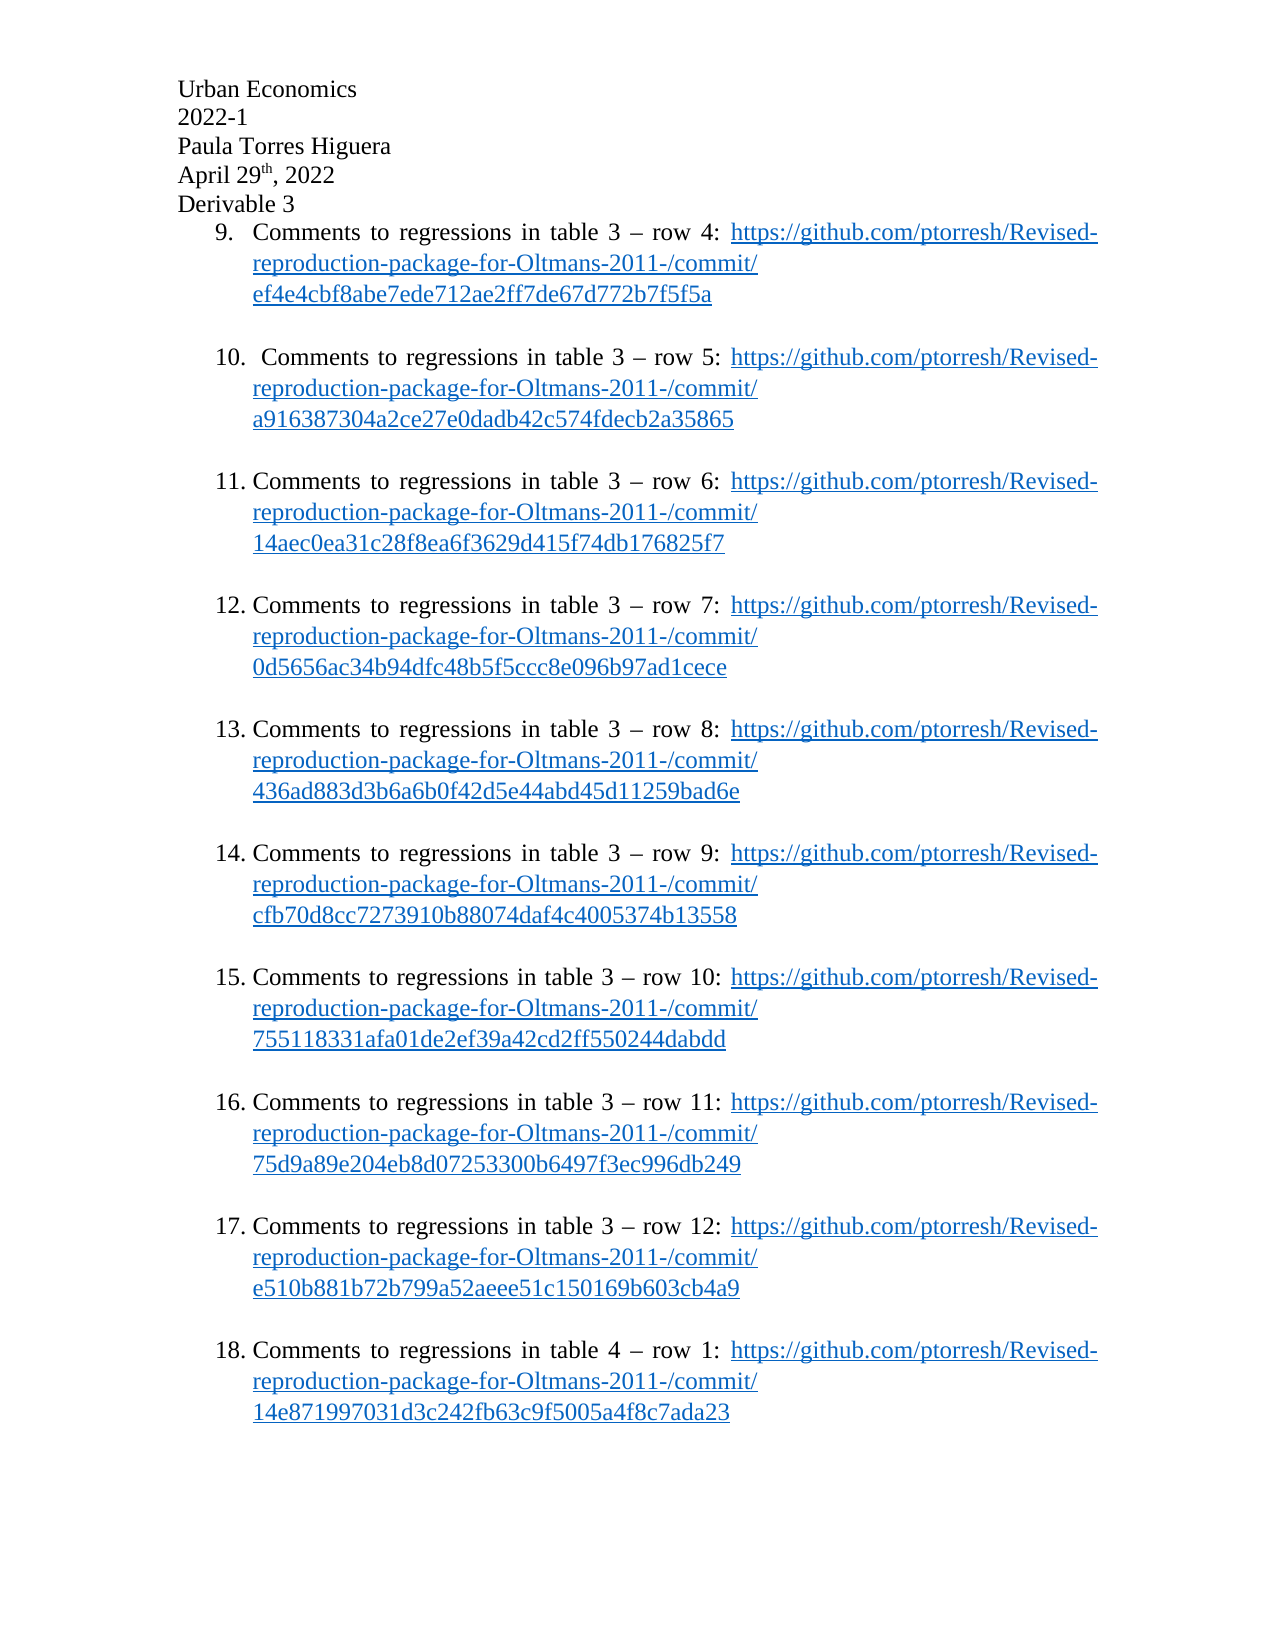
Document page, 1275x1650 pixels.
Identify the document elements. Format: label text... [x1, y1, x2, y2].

list Comments to regressions in table 3 – row 9: https://github.com/ptorresh/Revised-reproduction-package-for-Oltmans-2011-/commit/cfb70d8cc7273910b88074daf4c4005374b13558 [215, 838, 1098, 929]
list Comments to regressions in table 3 – row 5: https://github.com/ptorresh/Revised-reproduction-package-for-Oltmans-2011-/commit/a916387304a2ce27e0dadb42c574fdecb2a35865 [215, 342, 1098, 432]
list Comments to regressions in table 3 – row 4: https://github.com/ptorresh/Revised-reproduction-package-for-Oltmans-2011-/commit/ef4e4cbf8abe7ede712ae2ff7de67d772b7f5f5a [215, 217, 1098, 308]
list Comments to regressions in table 3 – row 7: https://github.com/ptorresh/Revised-reproduction-package-for-Oltmans-2011-/commit/0d5656ac34b94dfc48b5f5ccc8e096b97ad1cece [215, 590, 1098, 681]
list Comments to regressions in table 4 – row 1: https://github.com/ptorresh/Revised-reproduction-package-for-Oltmans-2011-/commit/14e871997031d3c242fb63c9f5005a4f8c7ada23 [215, 1335, 1098, 1426]
list Comments to regressions in table 3 – row 11: https://github.com/ptorresh/Revised-reproduction-package-for-Oltmans-2011-/commit/75d9a89e204eb8d07253300b6497f3ec996db249 [215, 1087, 1098, 1177]
list Comments to regressions in table 3 – row 10: https://github.com/ptorresh/Revised-reproduction-package-for-Oltmans-2011-/commit/755118331afa01de2ef39a42cd2ff550244dabdd [215, 962, 1098, 1053]
list Comments to regressions in table 3 – row 8: https://github.com/ptorresh/Revised-reproduction-package-for-Oltmans-2011-/commit/436ad883d3b6a6b0f42d5e44abd45d11259bad6e [215, 714, 1098, 805]
list Comments to regressions in table 3 – row 12: https://github.com/ptorresh/Revised-reproduction-package-for-Oltmans-2011-/commit/e510b881b72b799a52aeee51c150169b603cb4a9 [215, 1211, 1098, 1302]
list Comments to regressions in table 3 – row 6: https://github.com/ptorresh/Revised-reproduction-package-for-Oltmans-2011-/commit/14aec0ea31c28f8ea6f3629d415f74db176825f7 [215, 466, 1098, 557]
